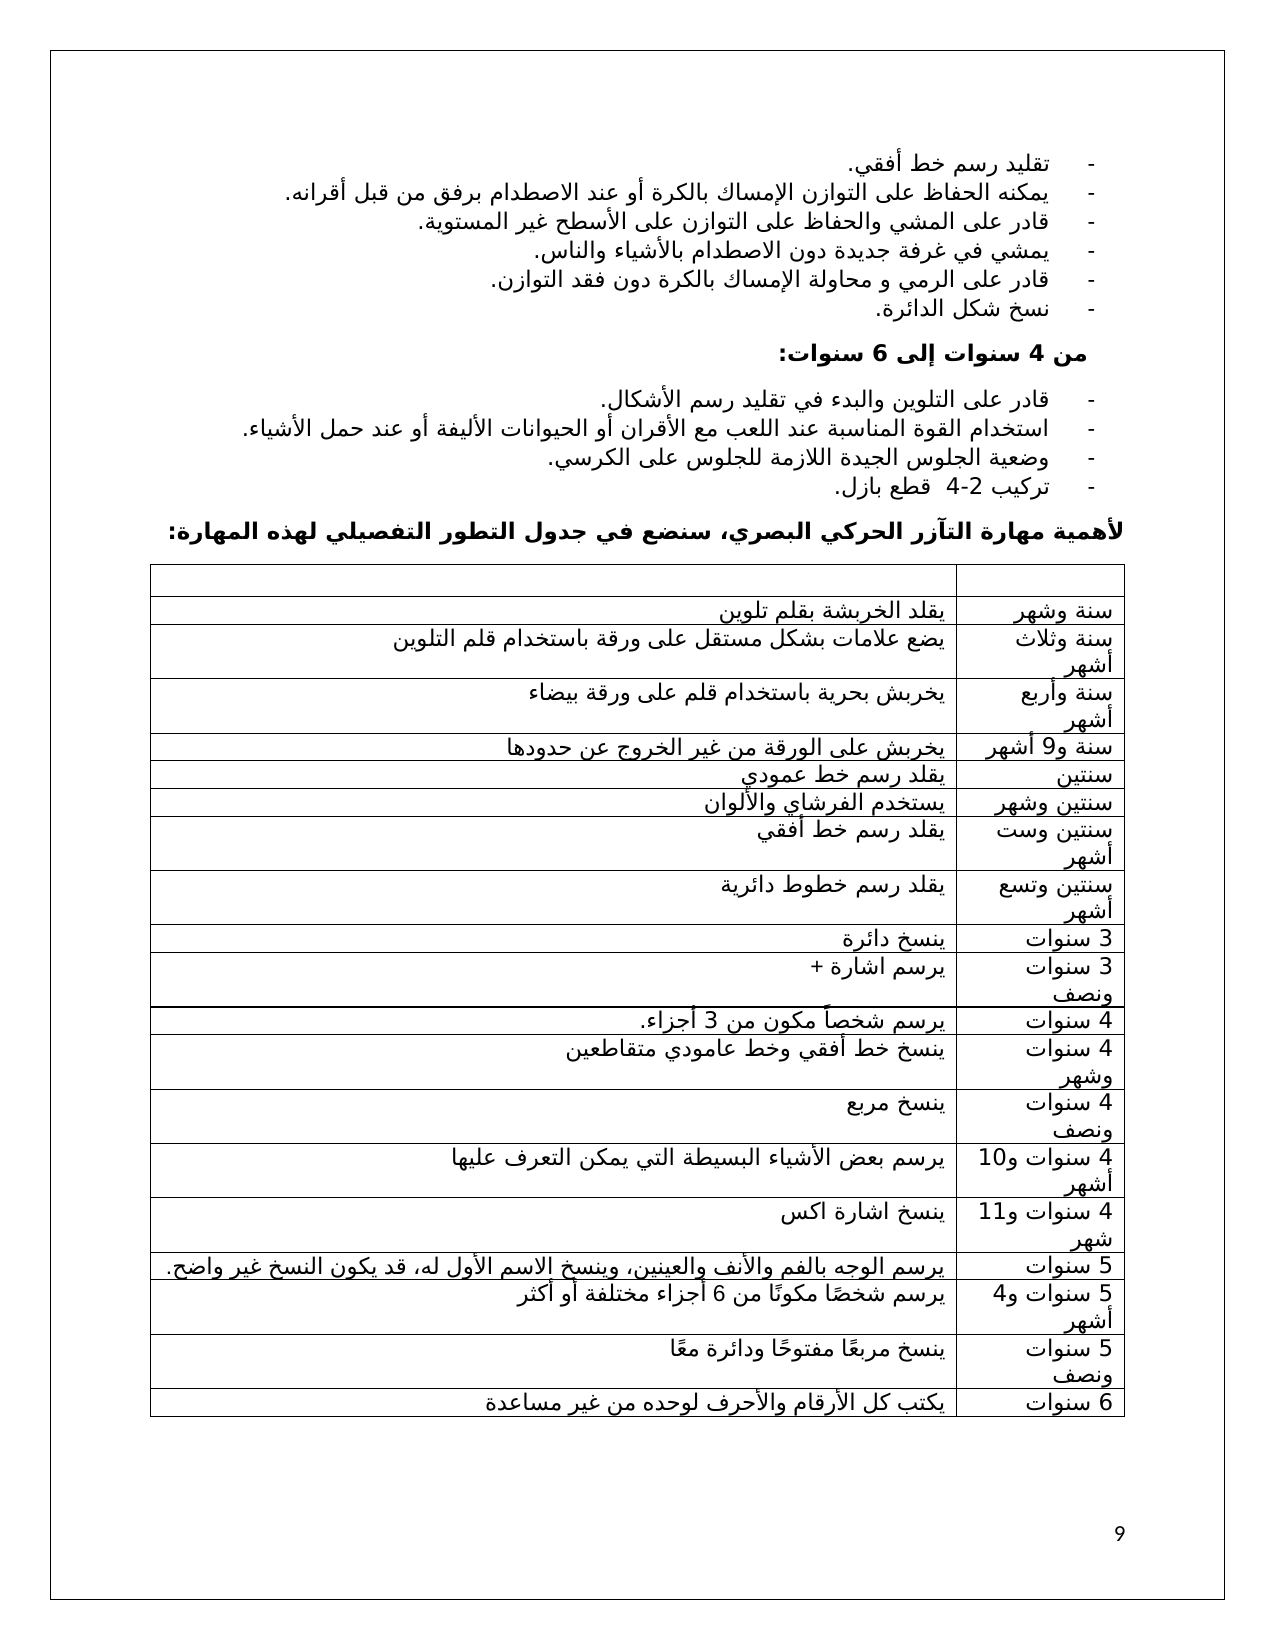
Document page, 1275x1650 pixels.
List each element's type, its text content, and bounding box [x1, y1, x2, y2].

list قادر على التلوين والبدء في تقليد رسم الأشكال. [150, 386, 1087, 413]
table_cell يرسم الوجه بالفم والأنف والعينين، وينسخ الاسم الأول له، قد يكون النسخ غير واضح. [151, 1253, 956, 1279]
table_cell 3 سنوات [957, 925, 1124, 952]
list نسخ شكل الدائرة. [150, 295, 1087, 322]
table_cell سنة وثلاث أشهر [957, 625, 1124, 678]
table_cell 5 سنوات و4 أشهر [957, 1280, 1124, 1334]
list استخدام القوة المناسبة عند اللعب مع الأقران أو الحيوانات الأليفة أو عند حمل الأشياء. [150, 415, 1087, 442]
table_cell سنتين وشهر [957, 789, 1124, 816]
table_cell 4 سنوات ونصف [957, 1090, 1124, 1143]
table_cell يستخدم الفرشاي والألوان [151, 789, 956, 816]
table_cell ينسخ مربعًا مفتوحًا ودائرة معًا [151, 1335, 956, 1388]
table_cell سنة و9 أشهر [957, 734, 1124, 760]
list يمشي في غرفة جديدة دون الاصطدام بالأشياء والناس. [150, 237, 1087, 264]
table_cell سنتين وست أشهر [957, 817, 1124, 870]
table_cell 3 سنوات ونصف [957, 953, 1124, 1006]
text من 4 سنوات إلى 6 سنوات: [150, 340, 1087, 367]
table_cell 5 سنوات ونصف [957, 1335, 1124, 1388]
table_cell يرسم بعض الأشياء البسيطة التي يمكن التعرف عليها [151, 1144, 956, 1197]
table_cell ينسخ مربع [151, 1090, 956, 1143]
table_cell 6 سنوات [957, 1389, 1124, 1416]
table_cell 5 سنوات [957, 1253, 1124, 1279]
table_cell 4 سنوات و10 أشهر [957, 1144, 1124, 1197]
table_cell سنتين [957, 761, 1124, 788]
table_cell سنة وشهر [957, 597, 1124, 624]
table_cell يقلد الخربشة بقلم تلوين [151, 597, 956, 624]
table_cell 4 سنوات [957, 1008, 1124, 1034]
table_cell ينسخ دائرة [151, 925, 956, 952]
table_cell يقلد رسم خط أفقي [151, 817, 956, 870]
table_cell يضع علامات بشكل مستقل على ورقة باستخدام قلم التلوين [151, 625, 956, 678]
list قادر على المشي والحفاظ على التوازن على الأسطح غير المستوية. [150, 208, 1087, 235]
table_cell 4 سنوات و11 شهر [957, 1198, 1124, 1252]
table_cell يخربش على الورقة من غير الخروج عن حدودها [151, 734, 956, 760]
table_cell ينسخ اشارة اكس [151, 1198, 956, 1252]
table_cell يرسم اشارة + [151, 953, 956, 1006]
list تقليد رسم خط أفقي. [150, 150, 1087, 177]
table_header [151, 565, 956, 596]
text لأهمية مهارة التآزر الحركي البصري، سنضع في جدول التطور التفصيلي لهذه المهارة: [150, 518, 1125, 545]
table_cell يكتب كل الأرقام والأحرف لوحده من غير مساعدة [151, 1389, 956, 1416]
table_cell يخربش بحرية باستخدام قلم على ورقة بيضاء [151, 679, 956, 732]
table_cell يقلد رسم خطوط دائرية [151, 871, 956, 924]
table_cell يرسم شخصاً مكون من 3 أجزاء. [151, 1008, 956, 1034]
table_header [957, 565, 1124, 596]
table_cell سنة وأربع أشهر [957, 679, 1124, 732]
table_cell يرسم شخصًا مكونًا من 6 أجزاء مختلفة أو أكثر [151, 1280, 956, 1334]
list قادر على الرمي و محاولة الإمساك بالكرة دون فقد التوازن. [150, 266, 1087, 293]
list وضعية الجلوس الجيدة اللازمة للجلوس على الكرسي. [150, 444, 1087, 471]
table_cell يقلد رسم خط عمودي [151, 761, 956, 788]
table_cell سنتين وتسع أشهر [957, 871, 1124, 924]
table_cell 4 سنوات وشهر [957, 1035, 1124, 1088]
table_cell ينسخ خط أفقي وخط عامودي متقاطعين [151, 1035, 956, 1088]
list يمكنه الحفاظ على التوازن الإمساك بالكرة أو عند الاصطدام برفق من قبل أقرانه. [150, 179, 1087, 206]
list تركيب 2-4 قطع بازل. [150, 473, 1087, 499]
